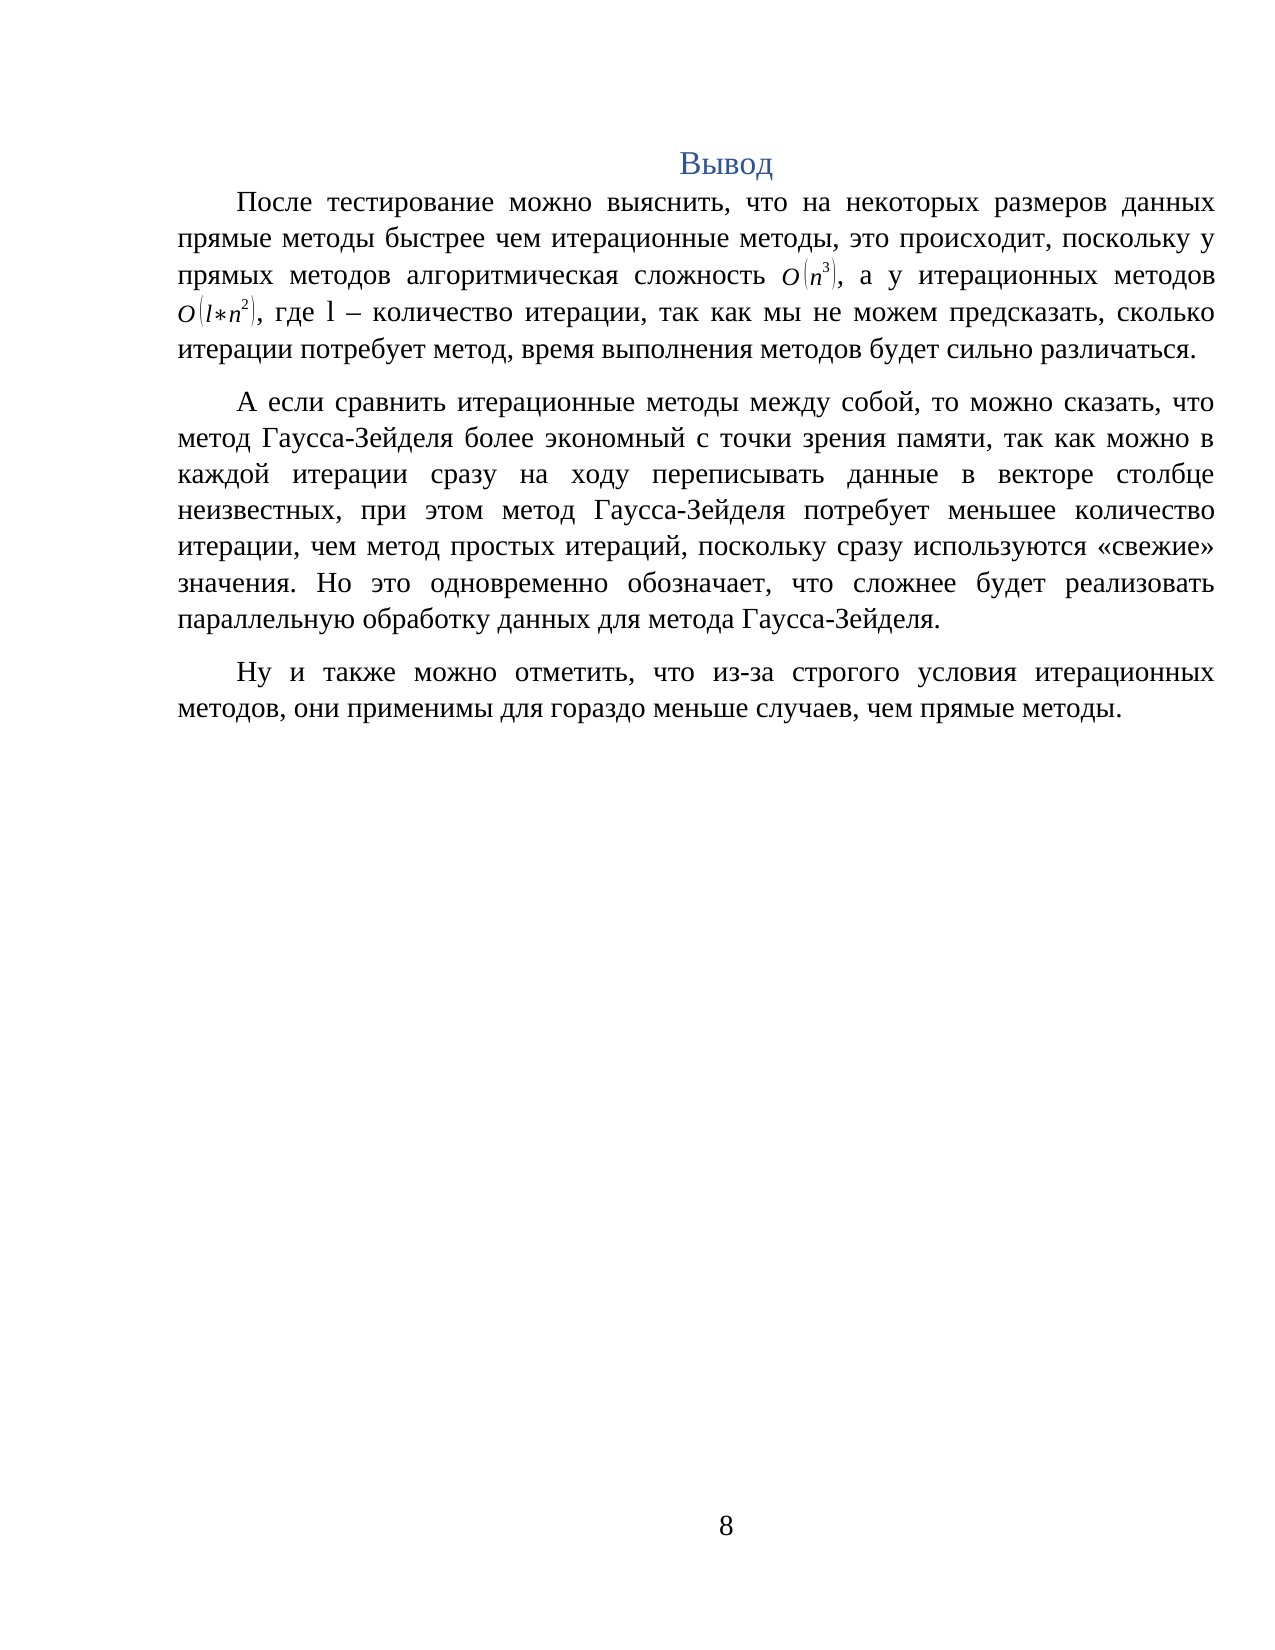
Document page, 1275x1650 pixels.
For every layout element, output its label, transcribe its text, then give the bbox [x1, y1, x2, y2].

text После тестирование можно выяснить, что на некоторых размеров данных прямые методы быстрее чем итерационные методы, это происходит, поскольку у прямых методов алгоритмическая сложность , а у итерационных методов , где l – количество итерации, так как мы не можем предсказать, сколько итерации потребует метод, время выполнения методов будет сильно различаться. [177, 184, 1216, 365]
subtitle Вывод [177, 143, 1216, 181]
text Ну и также можно отметить, что из-за строгого условия итерационных методов, они применимы для гораздо меньше случаев, чем прямые методы. [177, 654, 1216, 723]
text А если сравнить итерационные методы между собой, то можно сказать, что метод Гаусса-Зейделя более экономный с точки зрения памяти, так как можно в каждой итерации сразу на ходу переписывать данные в векторе столбце неизвестных, при этом метод Гаусса-Зейделя потребует меньшее количество итерации, чем метод простых итераций, поскольку сразу используются «свежие» значения. Но это одновременно обозначает, что сложнее будет реализовать параллельную обработку данных для метода Гаусса-Зейделя. [177, 384, 1216, 634]
